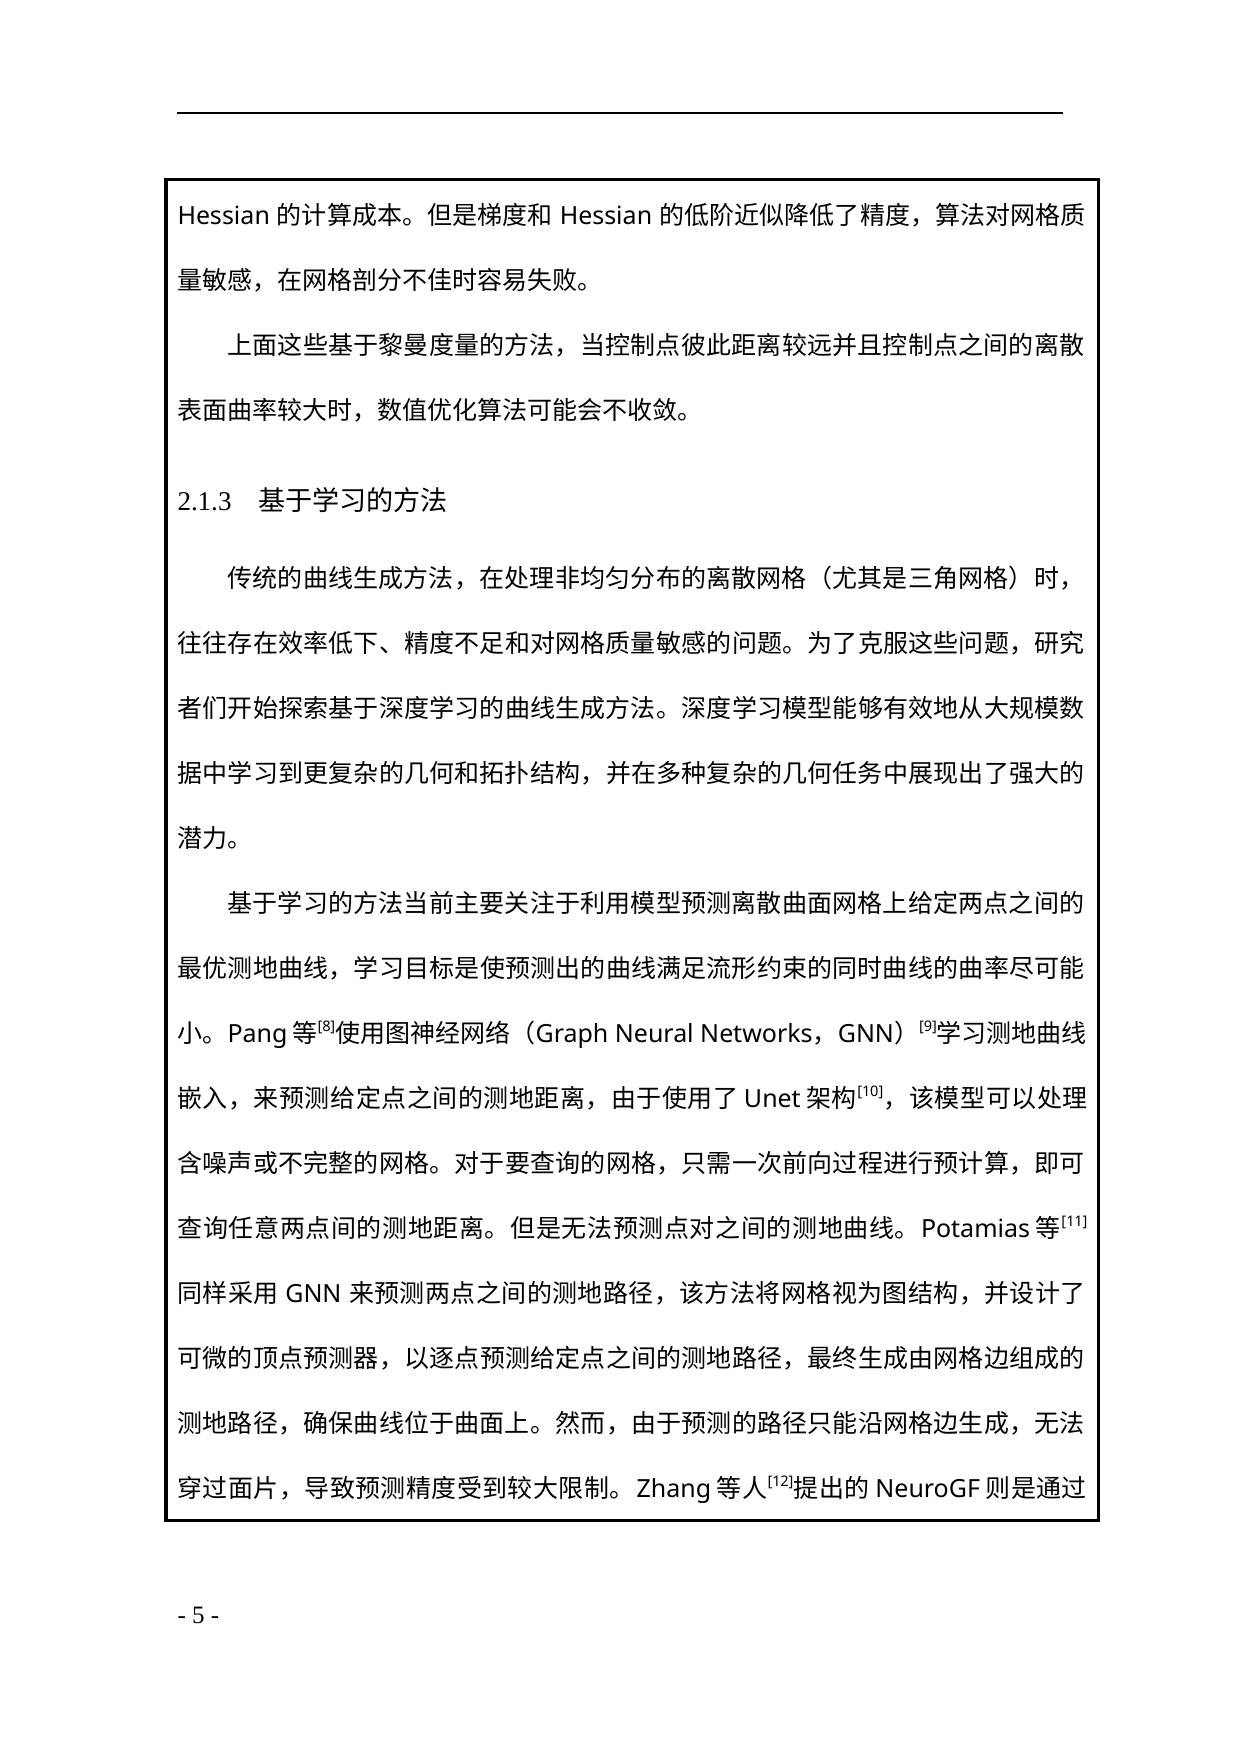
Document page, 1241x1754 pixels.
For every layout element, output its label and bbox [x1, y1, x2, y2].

table_cell [168, 181, 1097, 1519]
